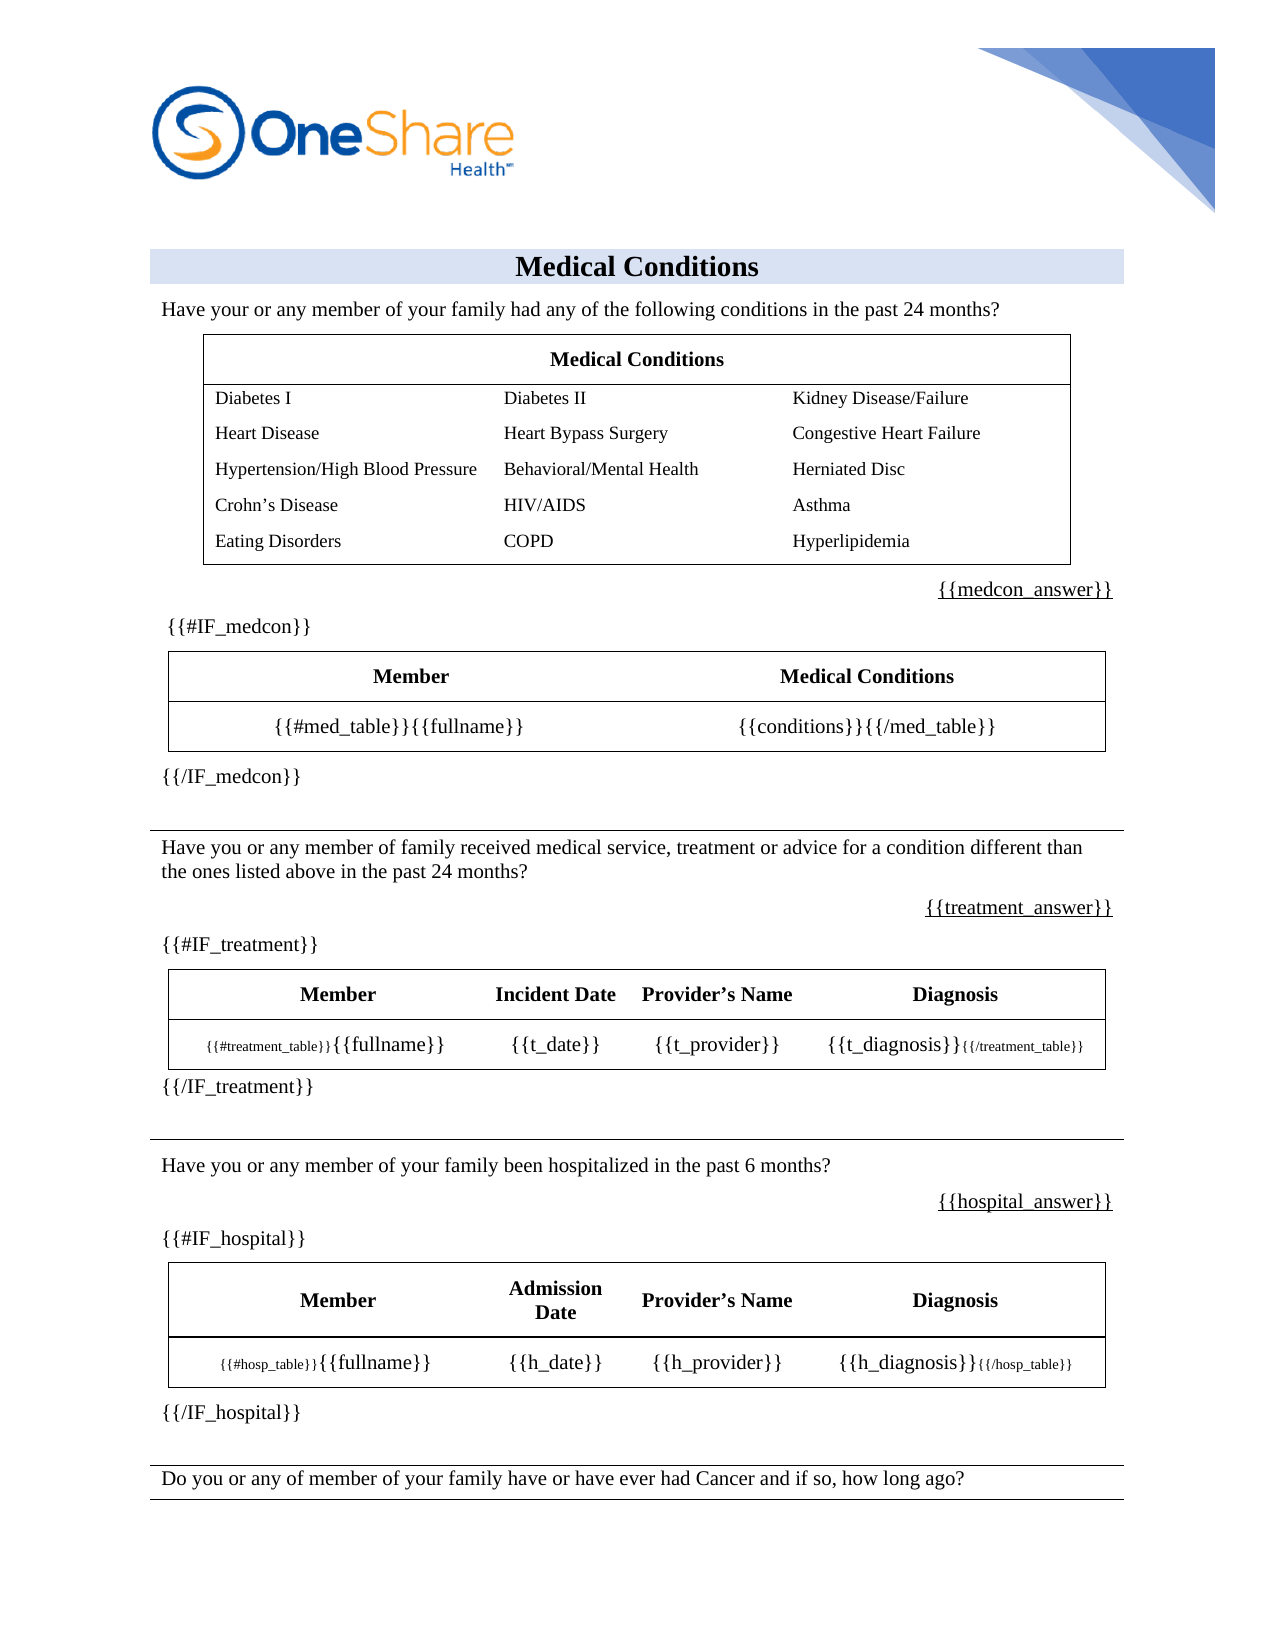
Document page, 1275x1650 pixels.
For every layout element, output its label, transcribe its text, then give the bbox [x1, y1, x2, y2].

table_cell Have you or any member of family received medical service, treatment or advice for a condition different than the ones listed above in the past 24 months? {{treatment_answer}} {{#IF_treatment}} {{/IF_treatment}} [150, 831, 1124, 1139]
picture [976, 48, 1215, 214]
table_cell Do you or any of member of your family have or have ever had Cancer and if so, how long ago? {{cancer_answer}} {{#IF_cancer}} {{/IF_cancer}} [150, 1466, 1124, 1499]
table_cell Have you or any member of your family been hospitalized in the past 6 months? {{hospital_answer}} {{#IF_hospital}} {{/IF_hospital}} [150, 1140, 1124, 1465]
picture [150, 75, 514, 188]
table_cell Have your or any member of your family had any of the following conditions in the past 24 months? {{medcon_answer}} {{#IF_medcon}} {{/IF_medcon}} [150, 285, 1124, 829]
table_header Medical Conditions [150, 249, 1124, 284]
